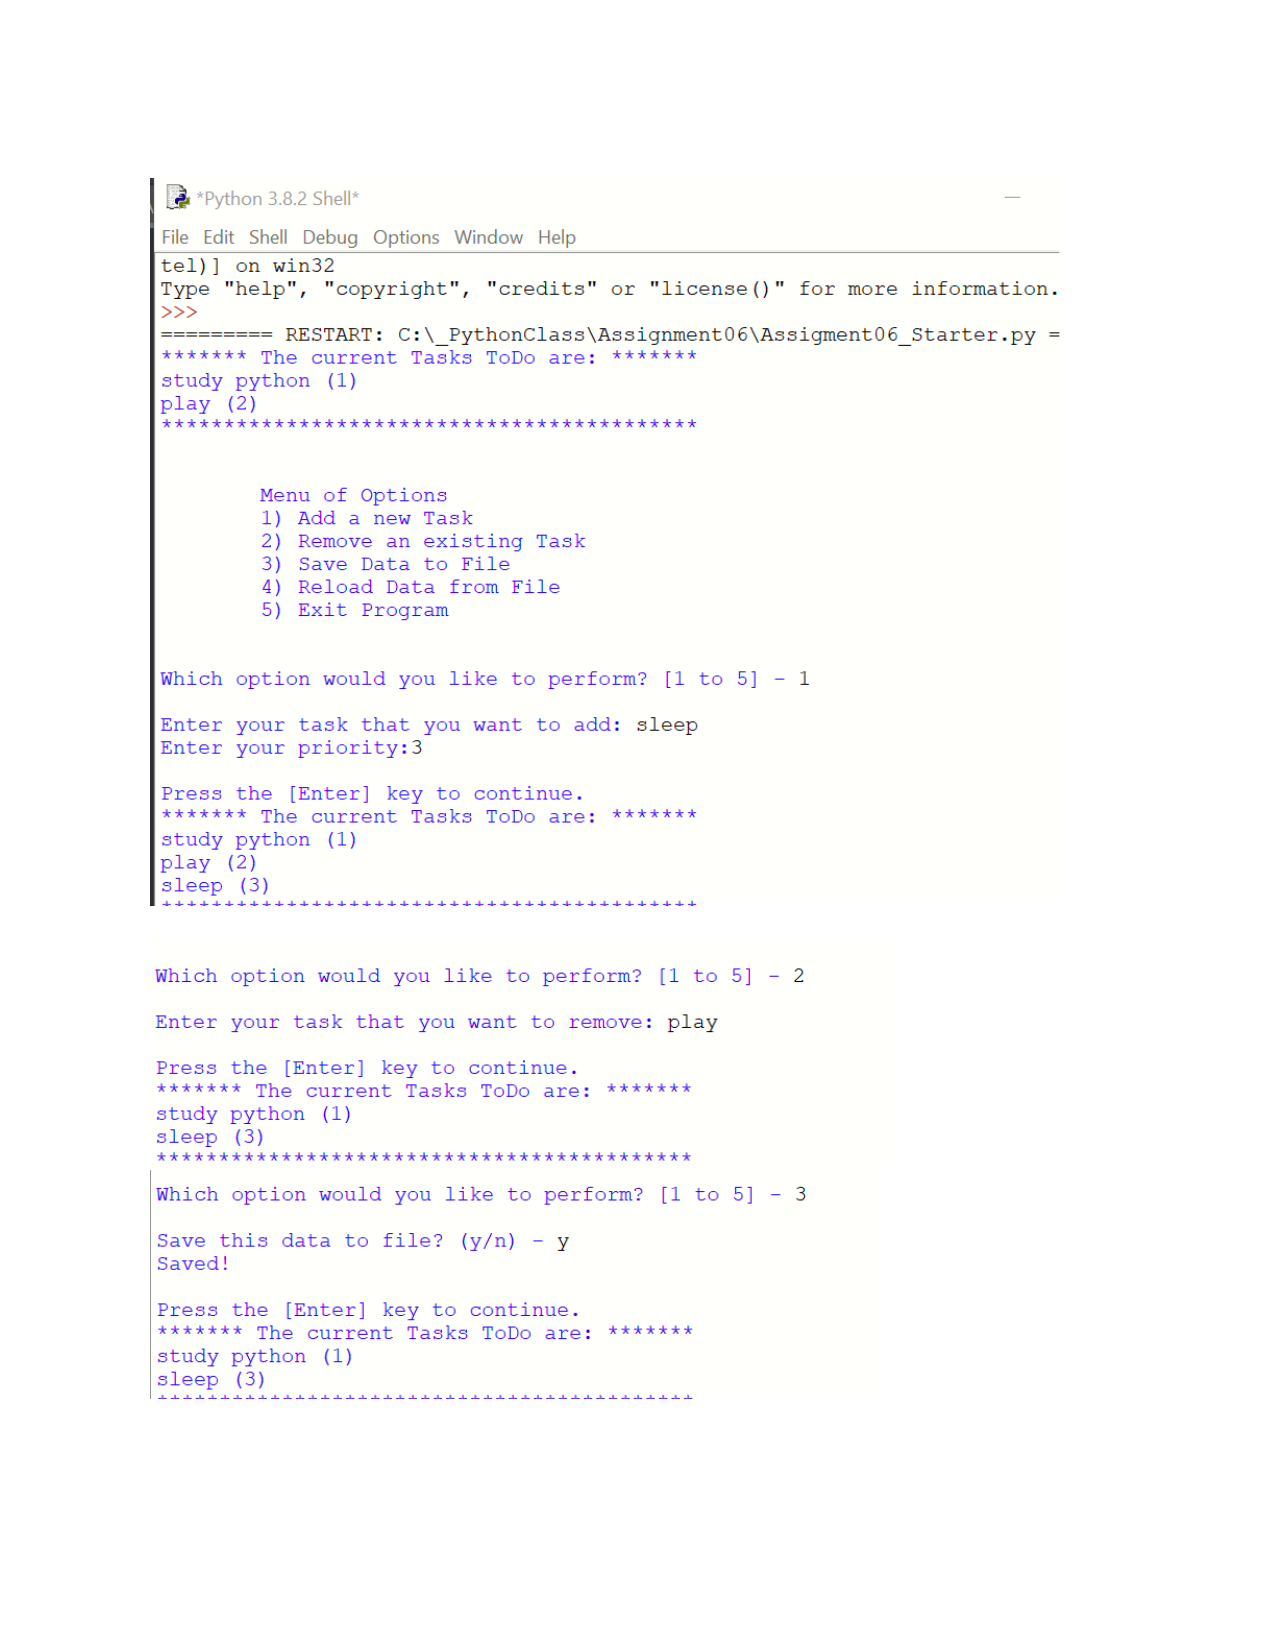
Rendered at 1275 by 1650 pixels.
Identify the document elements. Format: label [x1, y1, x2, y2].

picture [150, 934, 897, 1399]
picture [150, 178, 1060, 906]
